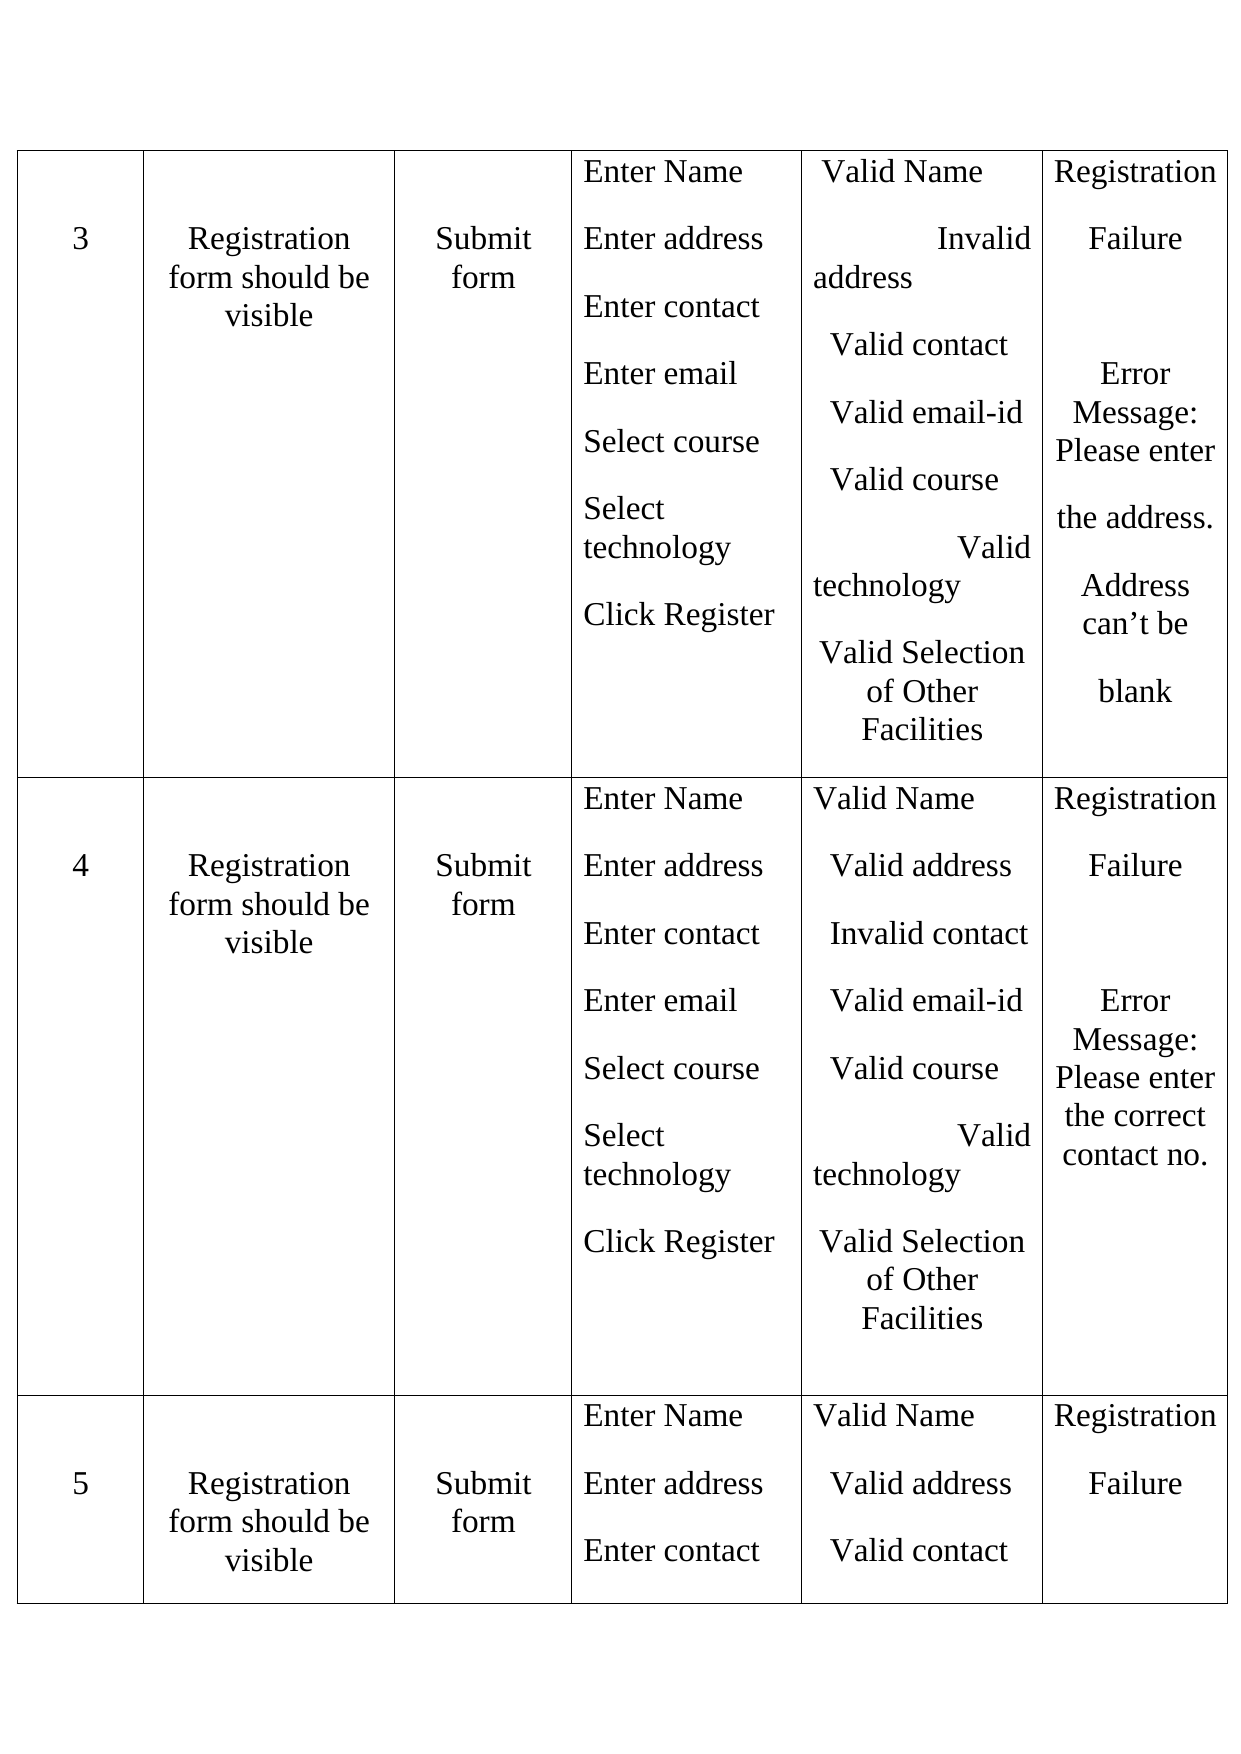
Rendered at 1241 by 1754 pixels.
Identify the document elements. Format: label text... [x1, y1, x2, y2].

table_cell 3 [18, 151, 143, 777]
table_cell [572, 1396, 801, 1603]
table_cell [144, 1396, 394, 1603]
table_cell 4 [18, 778, 143, 1394]
table_cell Valid Name Valid address Invalid contact Valid email-id Valid course Valid technology Valid Selection of Other Facilities [802, 778, 1042, 1394]
table_cell Valid Name Invalid address Valid contact Valid email-id Valid course Valid technology Valid Selection of Other Facilities [802, 151, 1042, 777]
table_cell 5 [18, 1396, 143, 1603]
table_cell Registration form should be visible [144, 778, 394, 1394]
table_cell Registration Failure Error Message: Please enter the correct contact no. [1043, 778, 1227, 1394]
table_cell Enter Name Enter address Enter contact Enter email Select course Select technology Click Register [572, 151, 801, 777]
table_cell Registration Failure Error Message: Please enter the address. Address can’t be blank [1043, 151, 1227, 777]
table_cell Enter Name Enter address Enter contact Enter email Select course Select technology Click Register [572, 778, 801, 1394]
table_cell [144, 151, 394, 777]
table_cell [802, 1396, 1042, 1603]
table_cell Submit form [395, 151, 571, 777]
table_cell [1043, 1396, 1227, 1603]
table_cell Submit form [395, 1396, 571, 1603]
table_cell Submit form [395, 778, 571, 1394]
